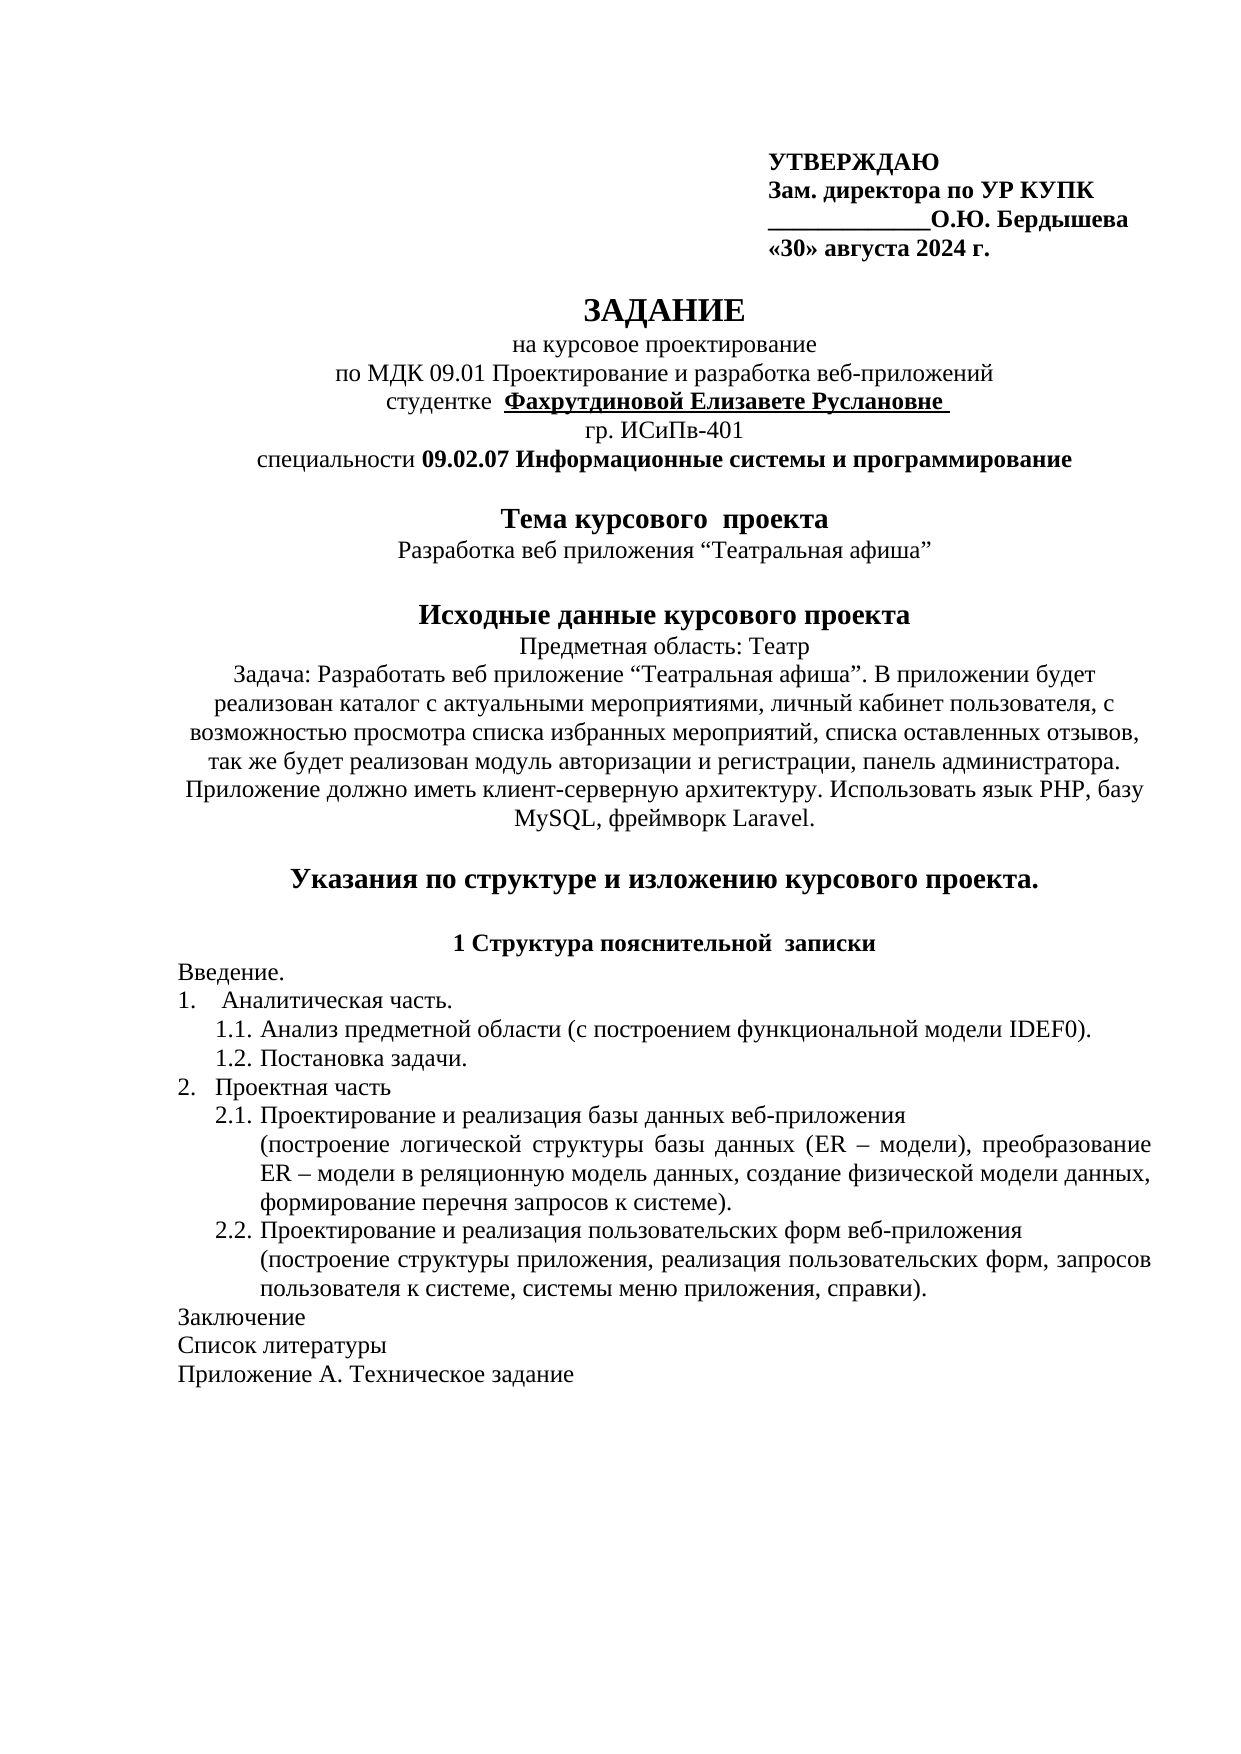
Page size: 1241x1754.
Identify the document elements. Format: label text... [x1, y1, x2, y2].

text УТВЕРЖДАЮ [768, 147, 1152, 176]
text гр. ИСиПв-401 [177, 415, 1152, 444]
text специальности 09.02.07 Информационные системы и программирование [177, 444, 1152, 473]
text Разработка веб приложения “Театральная афиша” [177, 535, 1152, 564]
list (построение логической структуры базы данных (ER – модели), преобразование ER – модели в реляционную модель данных, создание физической модели данных, формирование перечня запросов к системе). [260, 1129, 1152, 1215]
text Задача: Разработать веб приложение “Театральная афиша”. В приложении будет реализован каталог с актуальными мероприятиями, личный кабинет пользователя, с возможностью просмотра списка избранных мероприятий, списка оставленных отзывов, так же будет реализован модуль авторизации и регистрации, панель администратора. Приложение должно иметь клиент-серверную архитектуру. Использовать язык PHP, базу MySQL, фреймворк Laravel. [177, 659, 1152, 832]
text по МДК 09.01 Проектирование и разработка веб-приложений [177, 358, 1152, 386]
text студентке Фахрутдиновой Елизавете Руслановне [177, 386, 1152, 415]
text Заключение [177, 1302, 1152, 1330]
list Аналитическая часть. [177, 985, 1152, 1014]
text _____________О.Ю. Бердышева [768, 204, 1152, 233]
list (построение структуры приложения, реализация пользовательских форм, запросов пользователя к системе, системы меню приложения, справки). [260, 1244, 1152, 1302]
text «30» августа 2024 г. [768, 233, 1152, 262]
list Проектирование и реализация базы данных веб-приложения [215, 1100, 1152, 1129]
text 1 Структура пояснительной записки [177, 928, 1152, 957]
text Тема курсового проекта [177, 501, 1152, 535]
text Зам. директора по УР КУПК [768, 176, 1152, 204]
text Список литературы [177, 1330, 1152, 1359]
text Указания по структуре и изложению курсового проекта. [177, 861, 1152, 894]
list Проектирование и реализация пользовательских форм веб-приложения [215, 1215, 1152, 1244]
text Предметная область: Театр [177, 631, 1152, 659]
text ЗАДАНИЕ [177, 291, 1152, 329]
text Приложение А. Техническое задание [177, 1359, 1152, 1388]
list Проектная часть [177, 1072, 1152, 1100]
text Введение. [177, 957, 1152, 985]
list Анализ предметной области (с построением функциональной модели IDEF0). [215, 1014, 1152, 1043]
text Исходные данные курсового проекта [177, 597, 1152, 631]
text на курсовое проектирование [177, 329, 1152, 358]
list Постановка задачи. [215, 1043, 1152, 1072]
